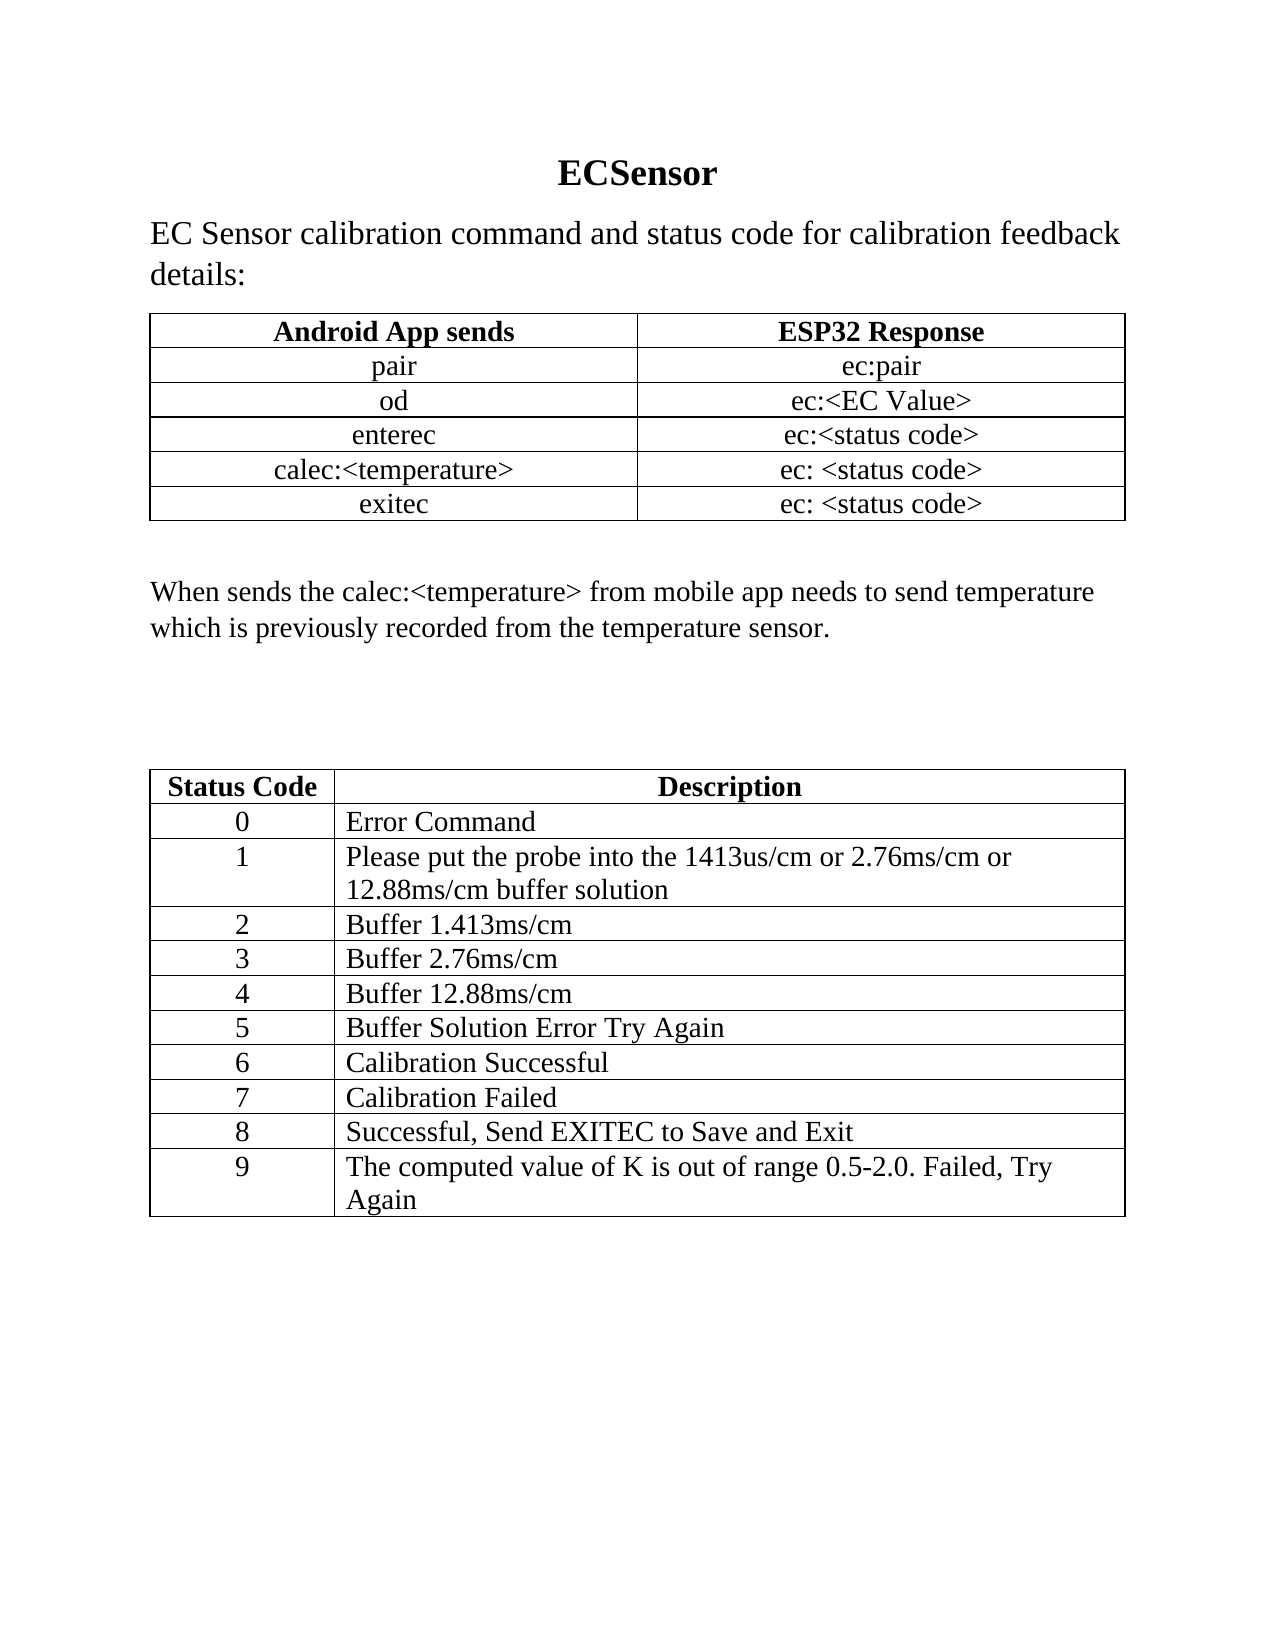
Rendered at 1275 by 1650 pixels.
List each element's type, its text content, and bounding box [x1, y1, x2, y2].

table_cell enterec [151, 418, 637, 451]
table_cell Successful, Send EXITEC to Save and Exit [335, 1114, 1124, 1148]
table_cell 9 [151, 1149, 334, 1216]
table_cell Calibration Failed [335, 1080, 1124, 1113]
table_cell 7 [151, 1080, 334, 1113]
table_header ESP32 Response [638, 314, 1124, 347]
table_header Android App sends [151, 314, 637, 347]
table_cell ec:<EC Value> [638, 383, 1124, 416]
table_cell Please put the probe into the 1413us/cm or 2.76ms/cm or 12.88ms/cm buffer solution [335, 839, 1124, 906]
table_cell Buffer 1.413ms/cm [335, 907, 1124, 940]
table_cell ec:<status code> [638, 418, 1124, 451]
table_cell 1 [151, 839, 334, 906]
table_cell 8 [151, 1114, 334, 1148]
table_cell calec:<temperature> [151, 452, 637, 486]
table_cell od [151, 383, 637, 416]
table_cell 6 [151, 1045, 334, 1079]
table_cell 3 [151, 941, 334, 975]
table_cell The computed value of K is out of range 0.5-2.0. Failed, Try Again [335, 1149, 1124, 1216]
table_cell 0 [151, 804, 334, 838]
table_cell 5 [151, 1011, 334, 1044]
table_header Description [335, 770, 1124, 803]
text ECSensor [150, 150, 1125, 193]
table_cell exitec [151, 487, 637, 520]
table_cell 4 [151, 976, 334, 1009]
table_cell Buffer 2.76ms/cm [335, 941, 1124, 975]
table_header Status Code [151, 770, 334, 803]
table_cell ec: <status code> [638, 487, 1124, 520]
table_cell Error Command [335, 804, 1124, 838]
table_cell pair [151, 348, 637, 382]
table_cell Buffer Solution Error Try Again [335, 1011, 1124, 1044]
text When sends the calec:<temperature> from mobile app needs to send temperature which is previously recorded from the temperature sensor. [150, 574, 1125, 644]
table_cell Buffer 12.88ms/cm [335, 976, 1124, 1009]
text EC Sensor calibration command and status code for calibration feedback details: [150, 213, 1125, 293]
table_cell Calibration Successful [335, 1045, 1124, 1079]
table_cell 2 [151, 907, 334, 940]
table_cell ec:pair [638, 348, 1124, 382]
table_cell ec: <status code> [638, 452, 1124, 486]
